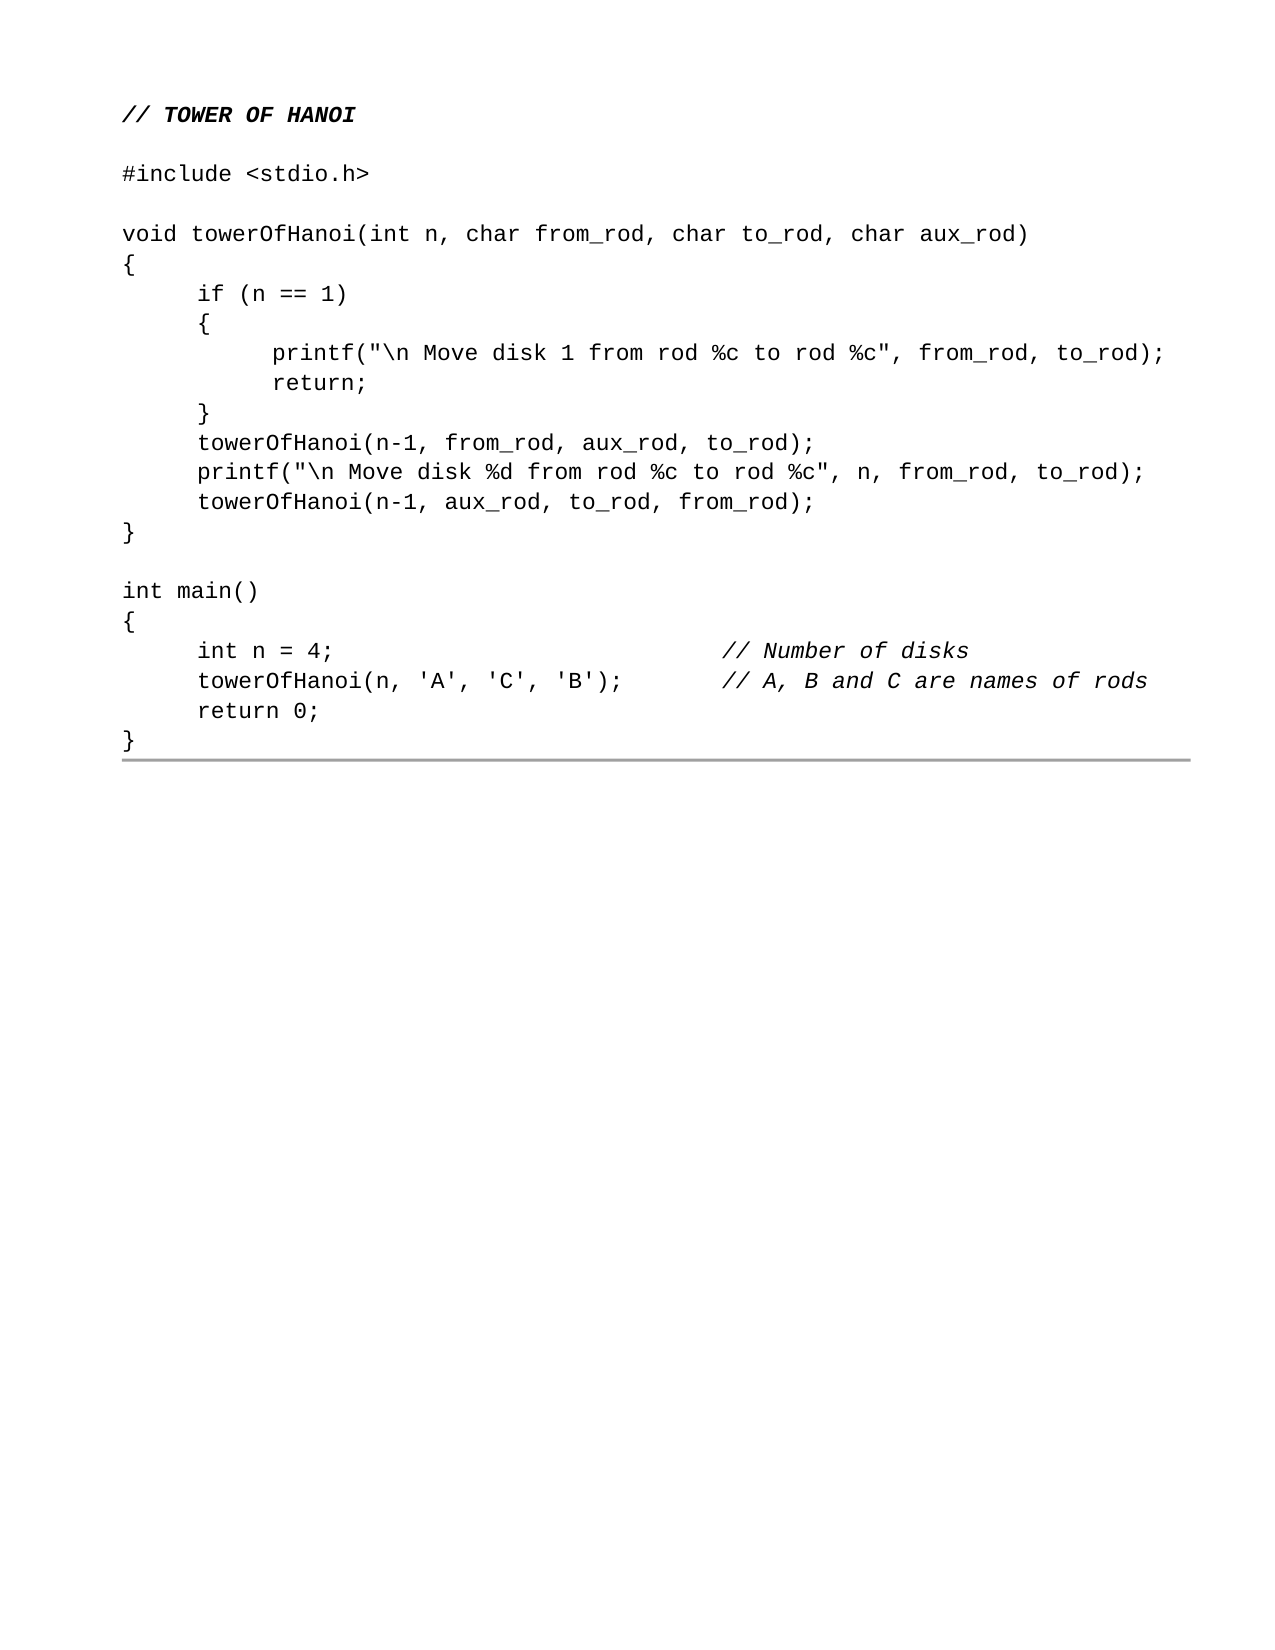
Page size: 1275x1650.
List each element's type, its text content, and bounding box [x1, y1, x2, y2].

text towerOfHanoi(n, 'A', 'C', 'B'); // A, B and C are names of rods [122, 669, 1191, 695]
text { [122, 312, 1191, 338]
text int main() [122, 580, 1191, 606]
text if (n == 1) [122, 282, 1191, 308]
text return; [122, 371, 1191, 397]
text } [122, 729, 1191, 755]
text towerOfHanoi(n-1, aux_rod, to_rod, from_rod); [122, 490, 1191, 516]
text } [122, 401, 1191, 427]
text { [122, 252, 1191, 278]
text } [122, 520, 1191, 546]
text #include <stdio.h> [122, 163, 1191, 189]
text { [122, 609, 1191, 636]
text int n = 4; // Number of disks [122, 639, 1191, 665]
text // TOWER OF HANOI [122, 103, 1191, 129]
text printf("\n Move disk %d from rod %c to rod %c", n, from_rod, to_rod); [122, 461, 1191, 487]
text printf("\n Move disk 1 from rod %c to rod %c", from_rod, to_rod); [122, 341, 1191, 367]
text void towerOfHanoi(int n, char from_rod, char to_rod, char aux_rod) [122, 222, 1191, 248]
text towerOfHanoi(n-1, from_rod, aux_rod, to_rod); [122, 431, 1191, 457]
text return 0; [122, 699, 1191, 725]
